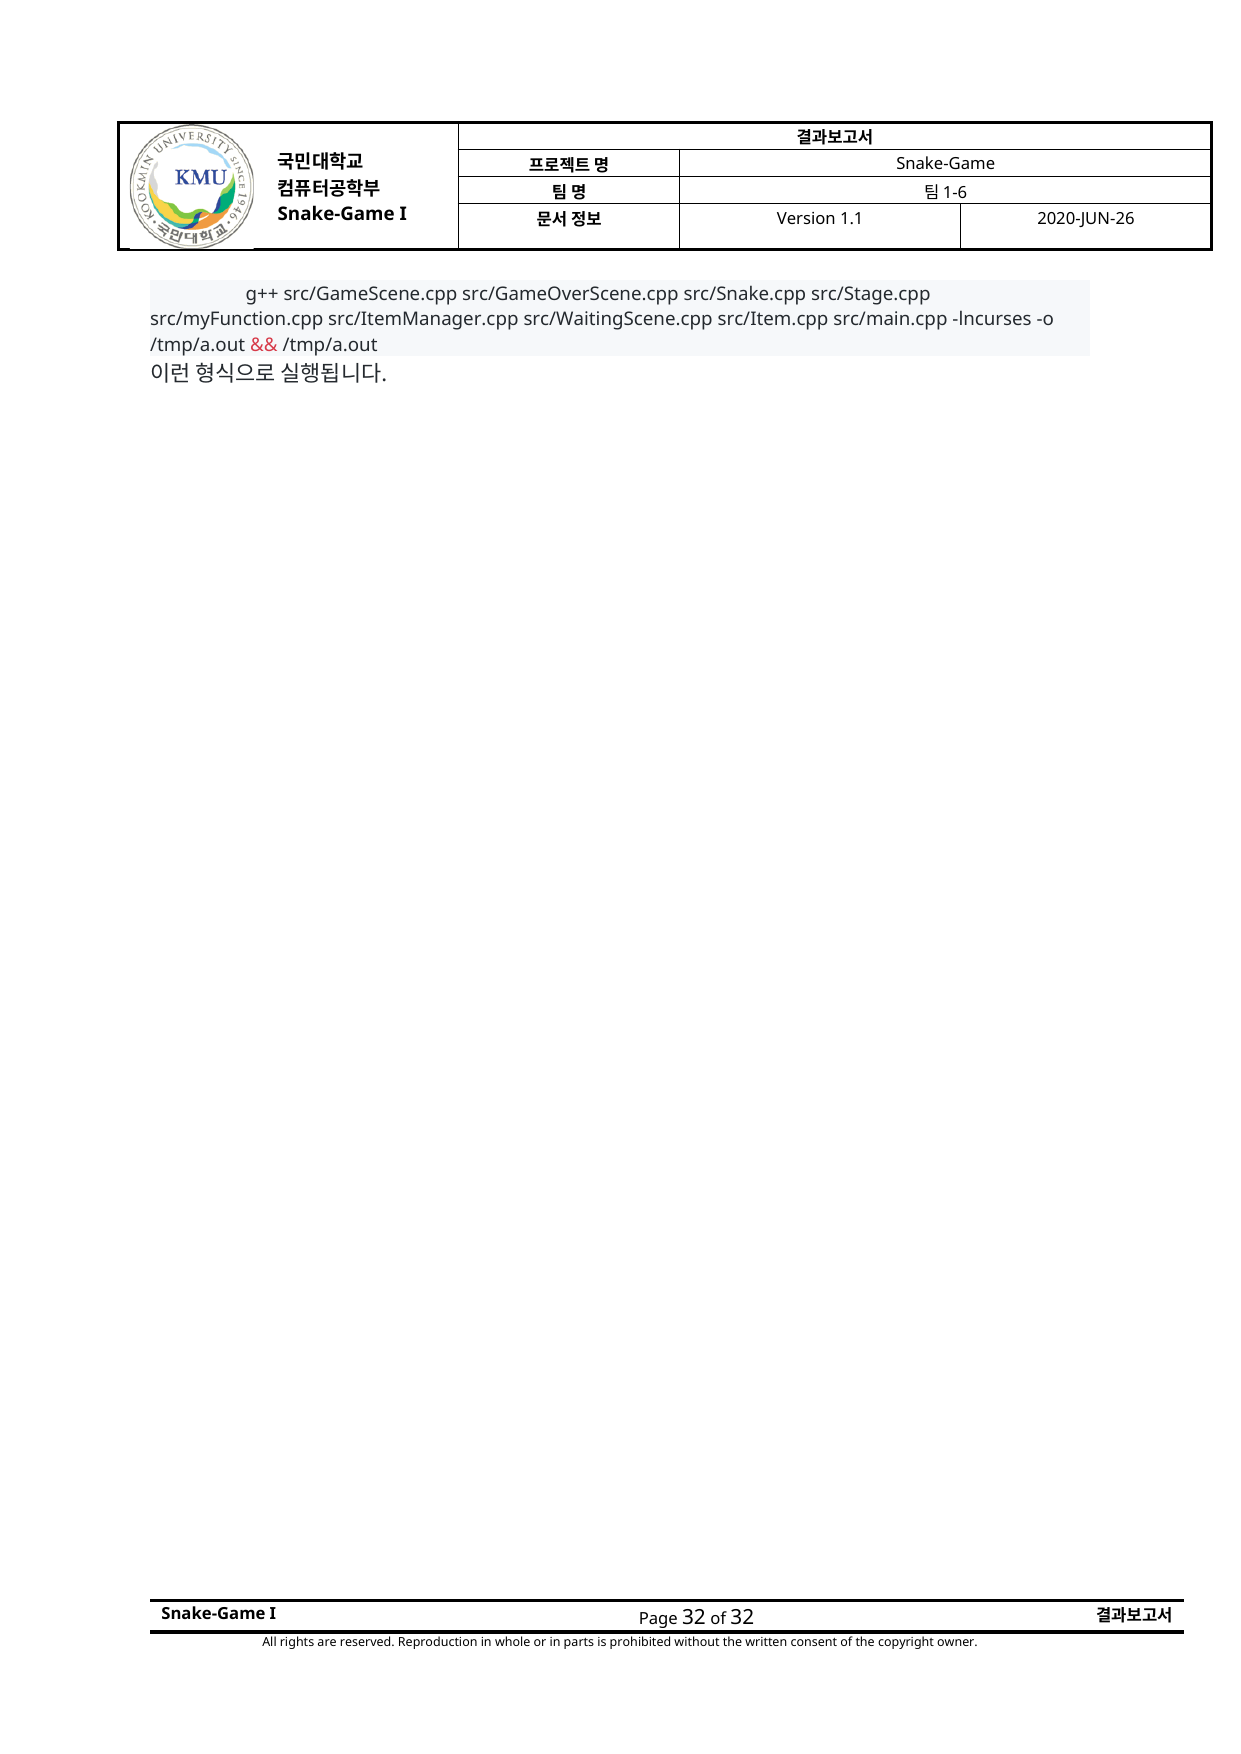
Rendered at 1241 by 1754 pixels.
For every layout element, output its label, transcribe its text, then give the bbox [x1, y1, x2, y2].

picture [129, 124, 254, 249]
text 이런 형식으로 실행됩니다. [150, 356, 1090, 388]
text g++ src/GameScene.cpp src/GameOverScene.cpp src/Snake.cpp src/Stage.cpp src/myFunction.cpp src/ItemManager.cpp src/WaitingScene.cpp src/Item.cpp src/main.cpp -lncurses -o /tmp/a.out && /tmp/a.out [150, 280, 1090, 356]
